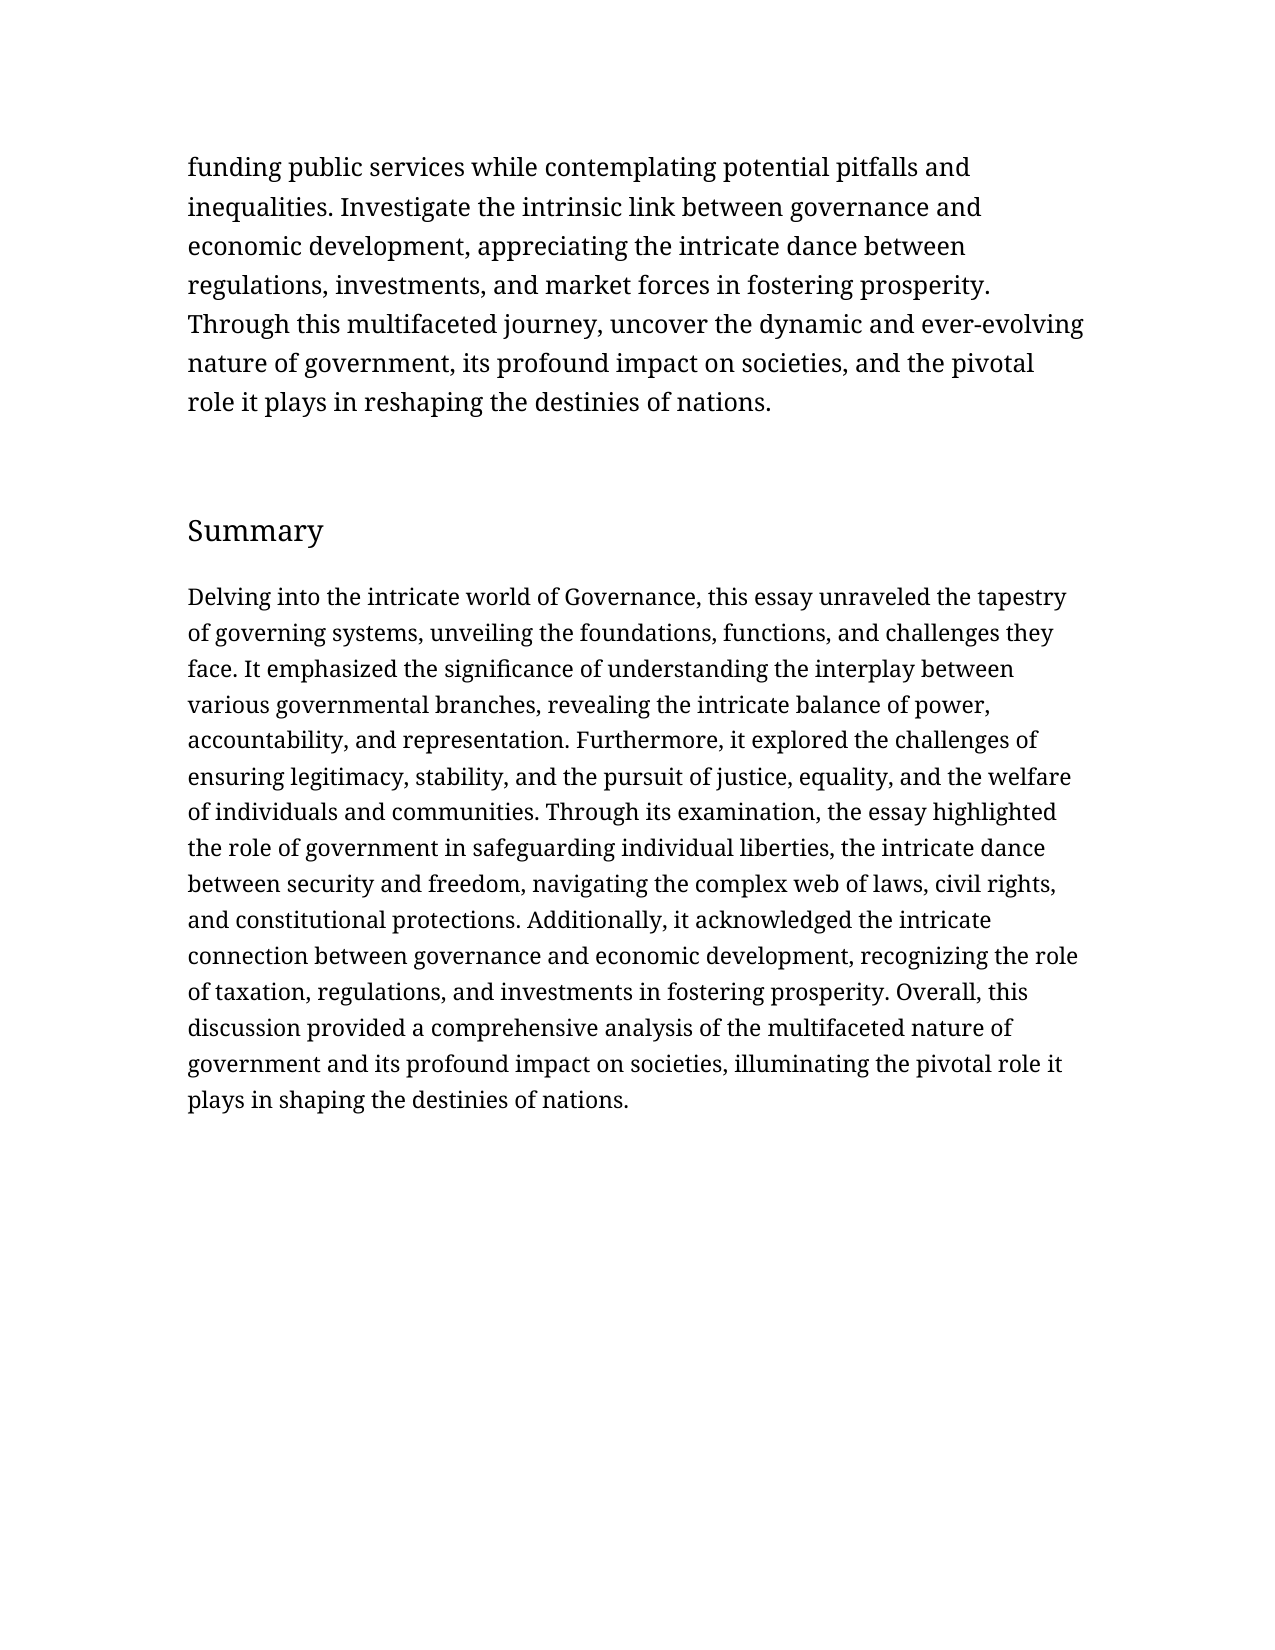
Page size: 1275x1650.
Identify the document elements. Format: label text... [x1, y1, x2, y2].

text Delving into the intricate world of Governance, this essay unraveled the tapestry of governing systems, unveiling the foundations, functions, and challenges they face. It emphasized the significance of understanding the interplay between various governmental branches, revealing the intricate balance of power, accountability, and representation. Furthermore, it explored the challenges of ensuring legitimacy, stability, and the pursuit of justice, equality, and the welfare of individuals and communities. Through its examination, the essay highlighted the role of government in safeguarding individual liberties, the intricate dance between security and freedom, navigating the complex web of laws, civil rights, and constitutional protections. Additionally, it acknowledged the intricate connection between governance and economic development, recognizing the role of taxation, regulations, and investments in fostering prosperity. Overall, this discussion provided a comprehensive analysis of the multifaceted nature of government and its profound impact on societies, illuminating the pivotal role it plays in shaping the destinies of nations. [187, 581, 1087, 1115]
text Summary [187, 510, 1087, 550]
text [187, 150, 1087, 419]
